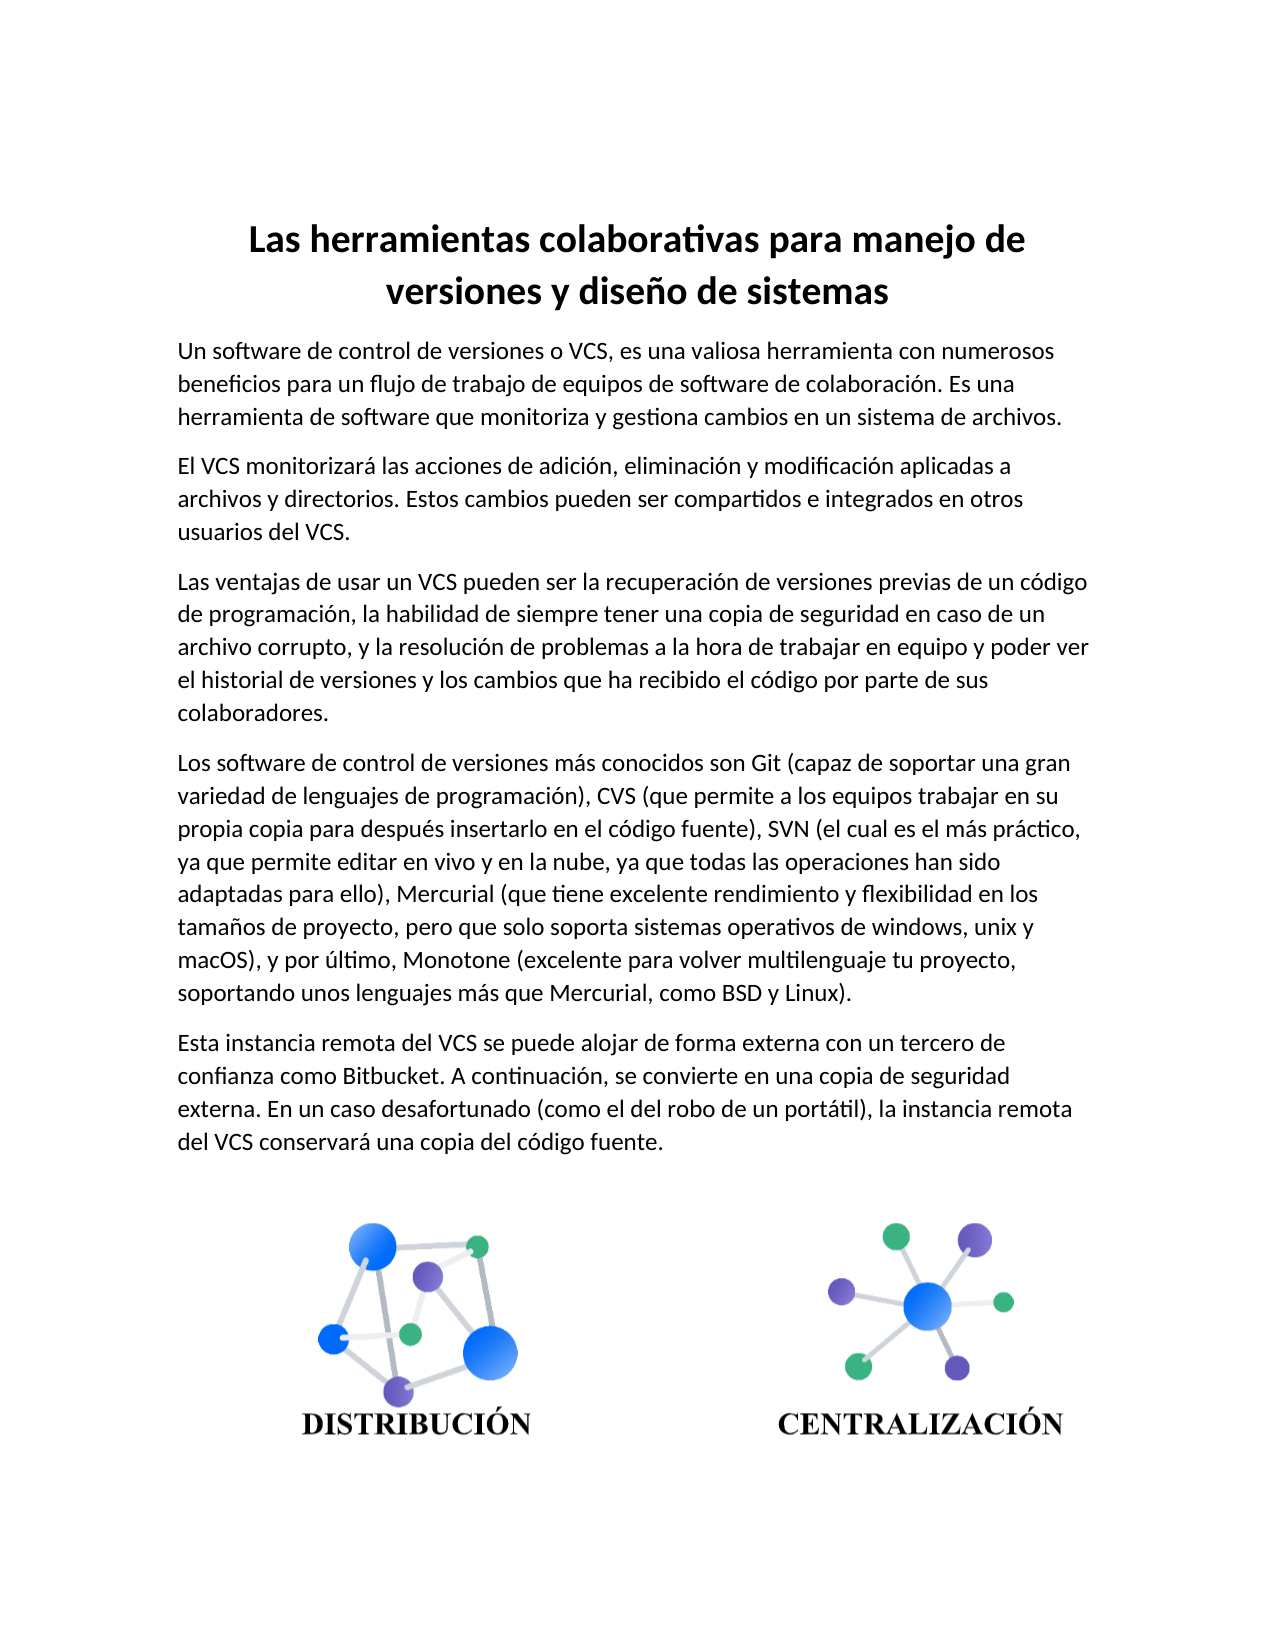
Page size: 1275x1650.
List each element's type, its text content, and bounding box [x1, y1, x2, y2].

text Las herramientas colaborativas para manejo de versiones y diseño de sistemas [177, 214, 1098, 314]
text Esta instancia remota del VCS se puede alojar de forma externa con un tercero de confianza como Bitbucket. A continuación, se convierte en una copia de seguridad externa. En un caso desafortunado (como el del robo de un portátil), la instancia remota del VCS conservará una copia del código fuente. [177, 1027, 1098, 1156]
text El VCS monitorizará las acciones de adición, eliminación y modificación aplicadas a archivos y directorios. Estos cambios pueden ser compartidos e integrados en otros usuarios del VCS. [177, 450, 1098, 547]
text Un software de control de versiones o VCS, es una valiosa herramienta con numerosos beneficios para un flujo de trabajo de equipos de software de colaboración. Es una herramienta de software que monitoriza y gestiona cambios en un sistema de archivos. [177, 335, 1098, 431]
picture [177, 1175, 1098, 1486]
text Los software de control de versiones más conocidos son Git (capaz de soportar una gran variedad de lenguajes de programación), CVS (que permite a los equipos trabajar en su propia copia para después insertarlo en el código fuente), SVN (el cual es el más práctico, ya que permite editar en vivo y en la nube, ya que todas las operaciones han sido adaptadas para ello), Mercurial (que tiene excelente rendimiento y flexibilidad en los tamaños de proyecto, pero que solo soporta sistemas operativos de windows, unix y macOS), y por último, Monotone (excelente para volver multilenguaje tu proyecto, soportando unos lenguajes más que Mercurial, como BSD y Linux). [177, 747, 1098, 1008]
text Las ventajas de usar un VCS pueden ser la recuperación de versiones previas de un código de programación, la habilidad de siempre tener una copia de seguridad en caso de un archivo corrupto, y la resolución de problemas a la hora de trabajar en equipo y poder ver el historial de versiones y los cambios que ha recibido el código por parte de sus colaboradores. [177, 566, 1098, 728]
